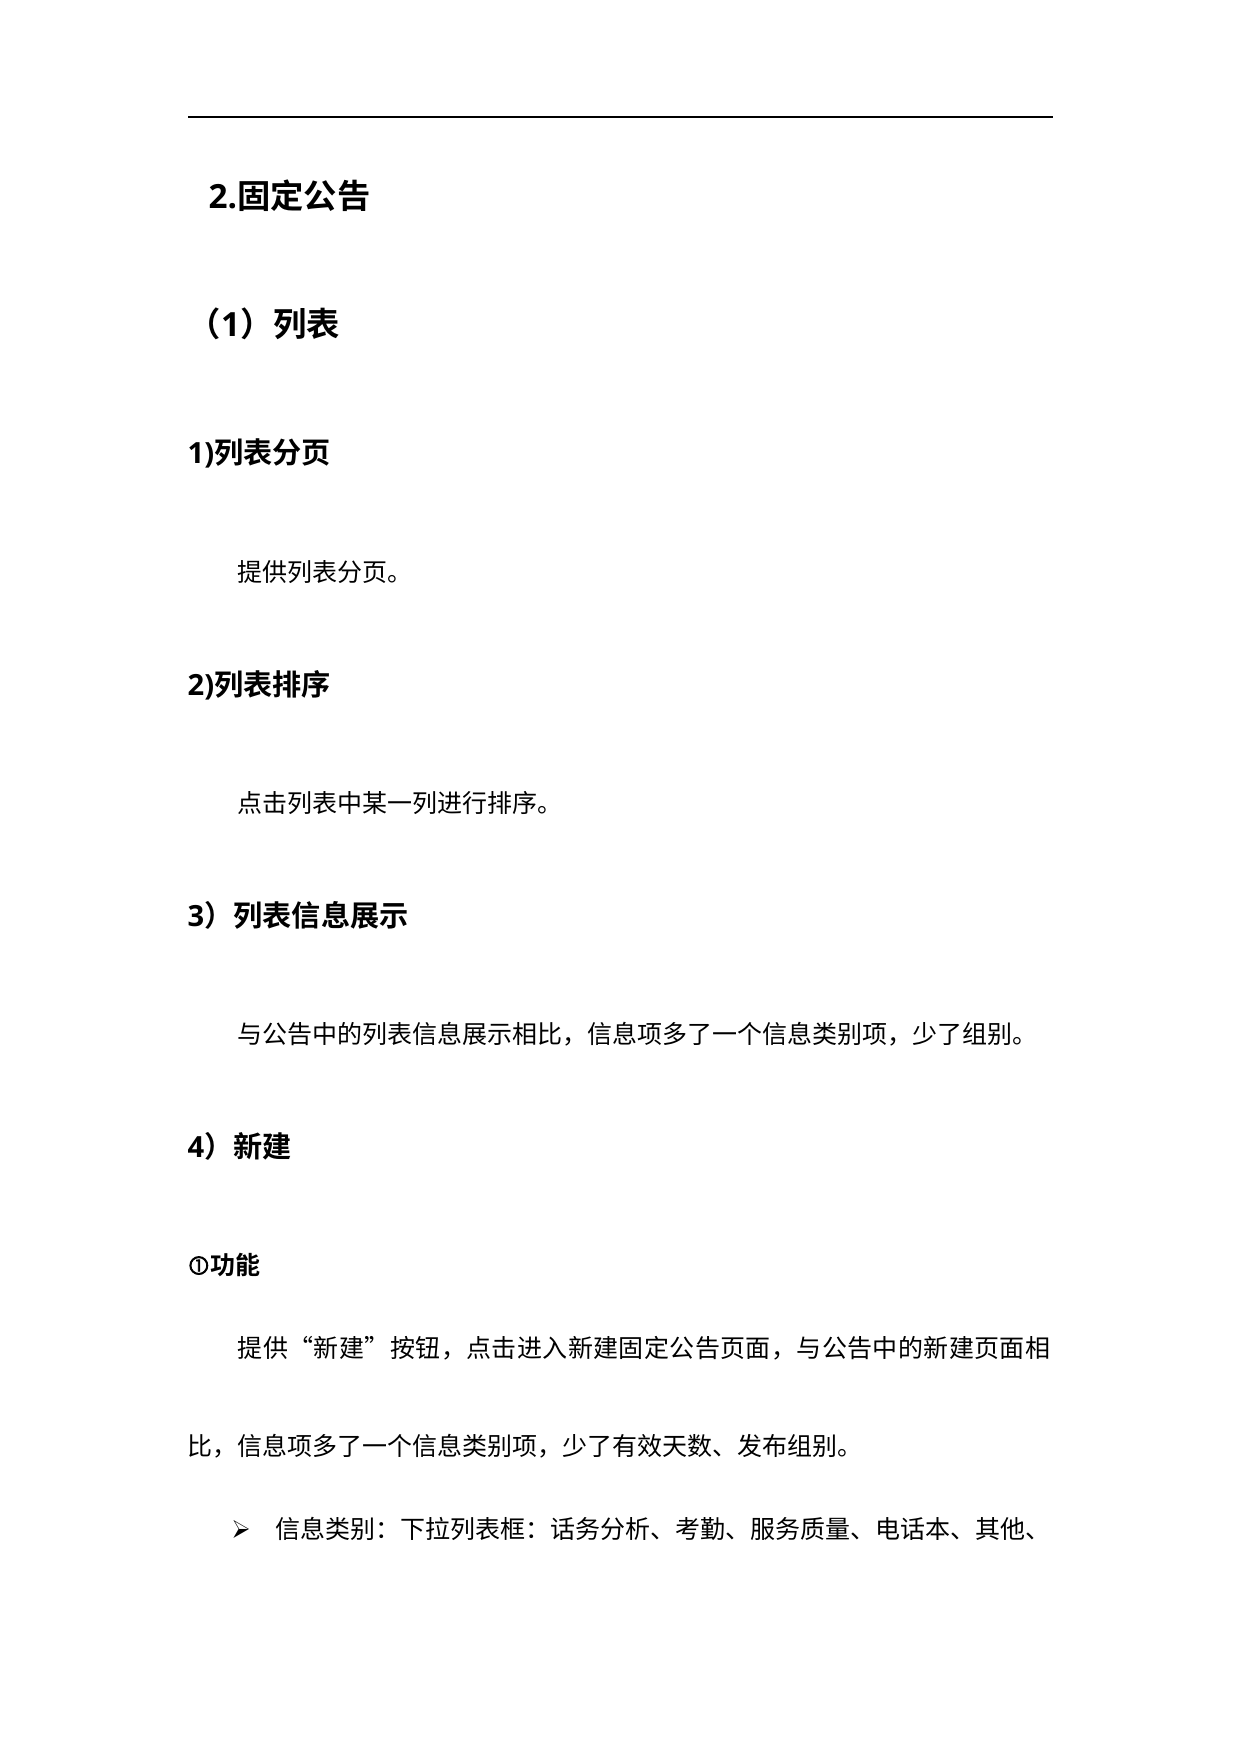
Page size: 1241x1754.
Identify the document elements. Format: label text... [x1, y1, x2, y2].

subtitle 1)列表分页 [187, 419, 1053, 484]
subtitle 2)列表排序 [187, 650, 1053, 715]
text 点击列表中某一列进行排序。 [187, 769, 1053, 834]
text 提供“新建”按钮，点击进入新建固定公告页面，与公告中的新建页面相比，信息项多了一个信息类别项，少了有效天数、发布组别。 [187, 1314, 1053, 1477]
subtitle 2.固定公告 [187, 162, 1053, 227]
subtitle 4）新建 [187, 1112, 1053, 1177]
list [231, 1495, 1053, 1560]
text 与公告中的列表信息展示相比，信息项多了一个信息类别项，少了组别。 [187, 1000, 1053, 1065]
subtitle （1）列表 [187, 289, 1053, 354]
text 提供列表分页。 [187, 538, 1053, 603]
text 功能 [187, 1231, 1053, 1296]
subtitle 3）列表信息展示 [187, 881, 1053, 946]
